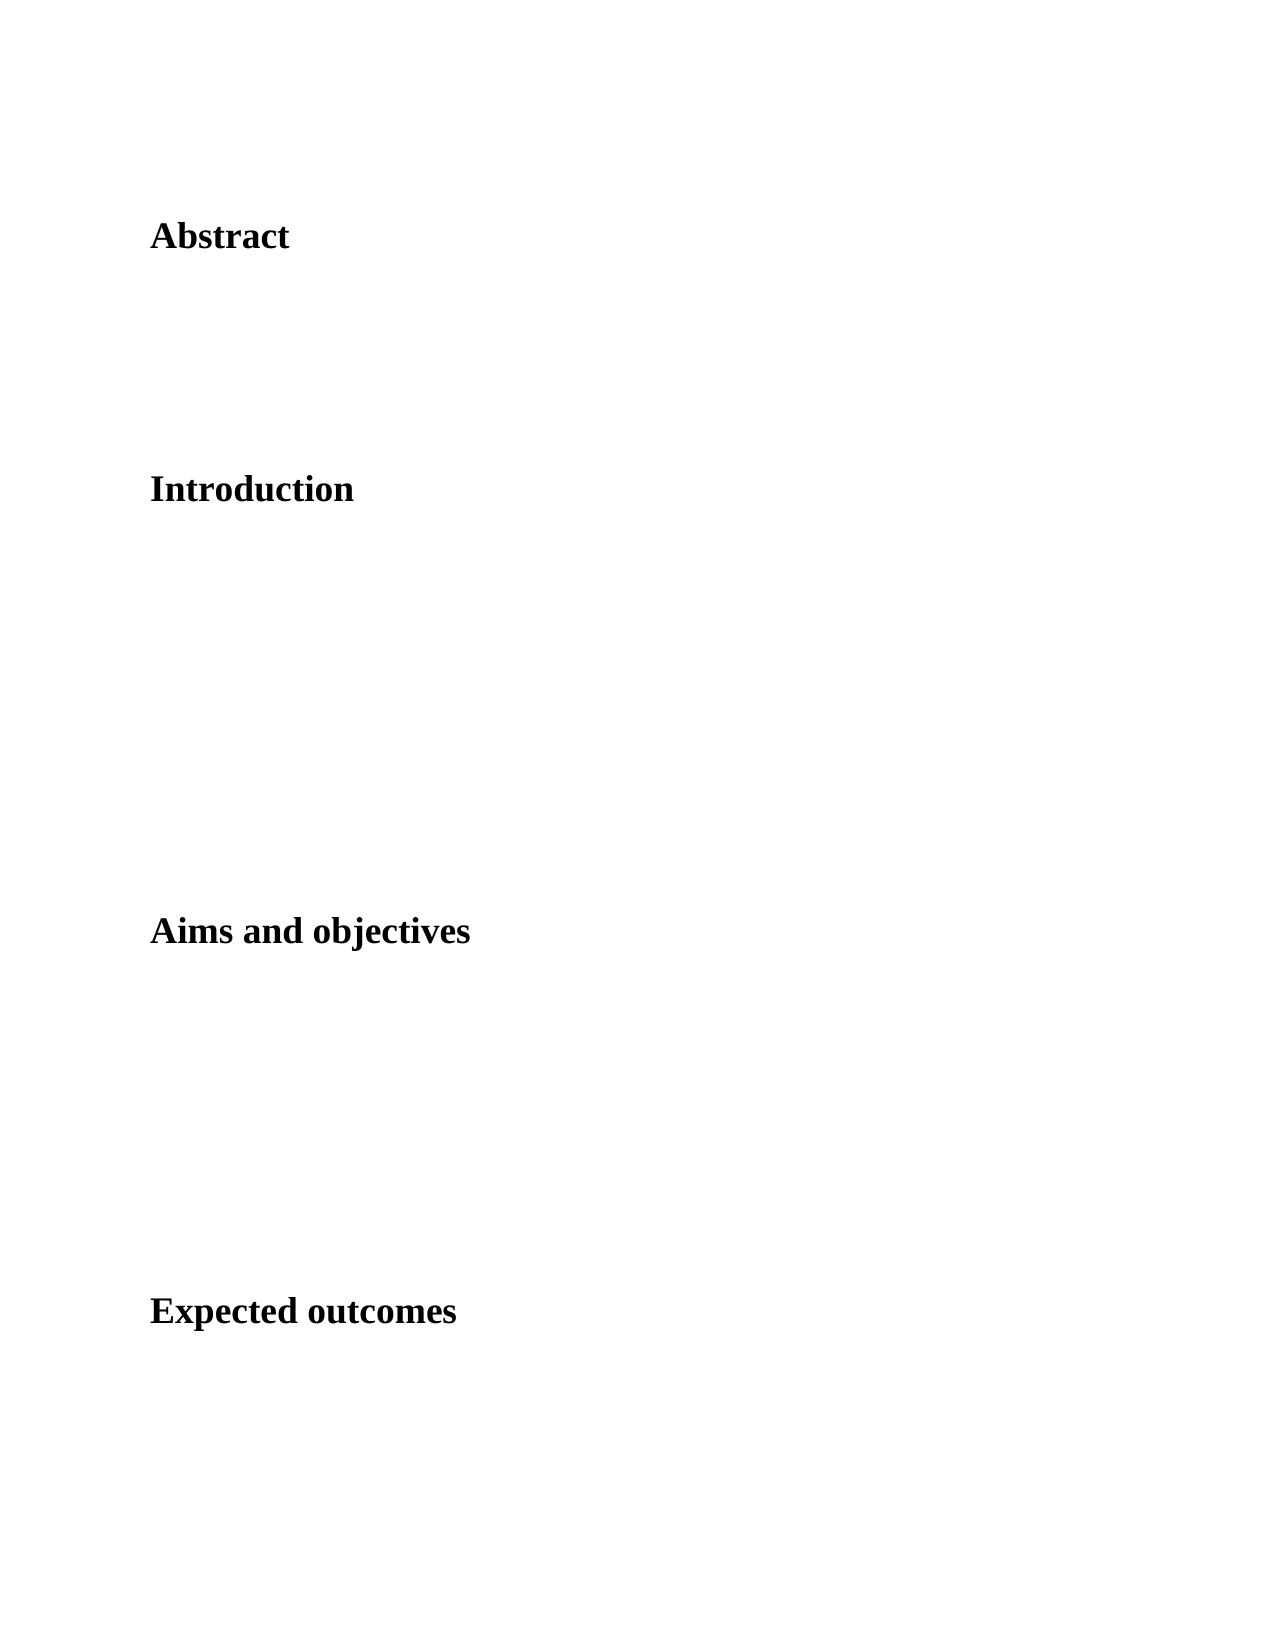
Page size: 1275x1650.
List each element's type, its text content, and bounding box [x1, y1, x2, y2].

text Introduction [150, 466, 1125, 509]
text Abstract [150, 213, 1125, 256]
text Expected outcomes [150, 1288, 1125, 1331]
text Aims and objectives [150, 909, 1125, 952]
